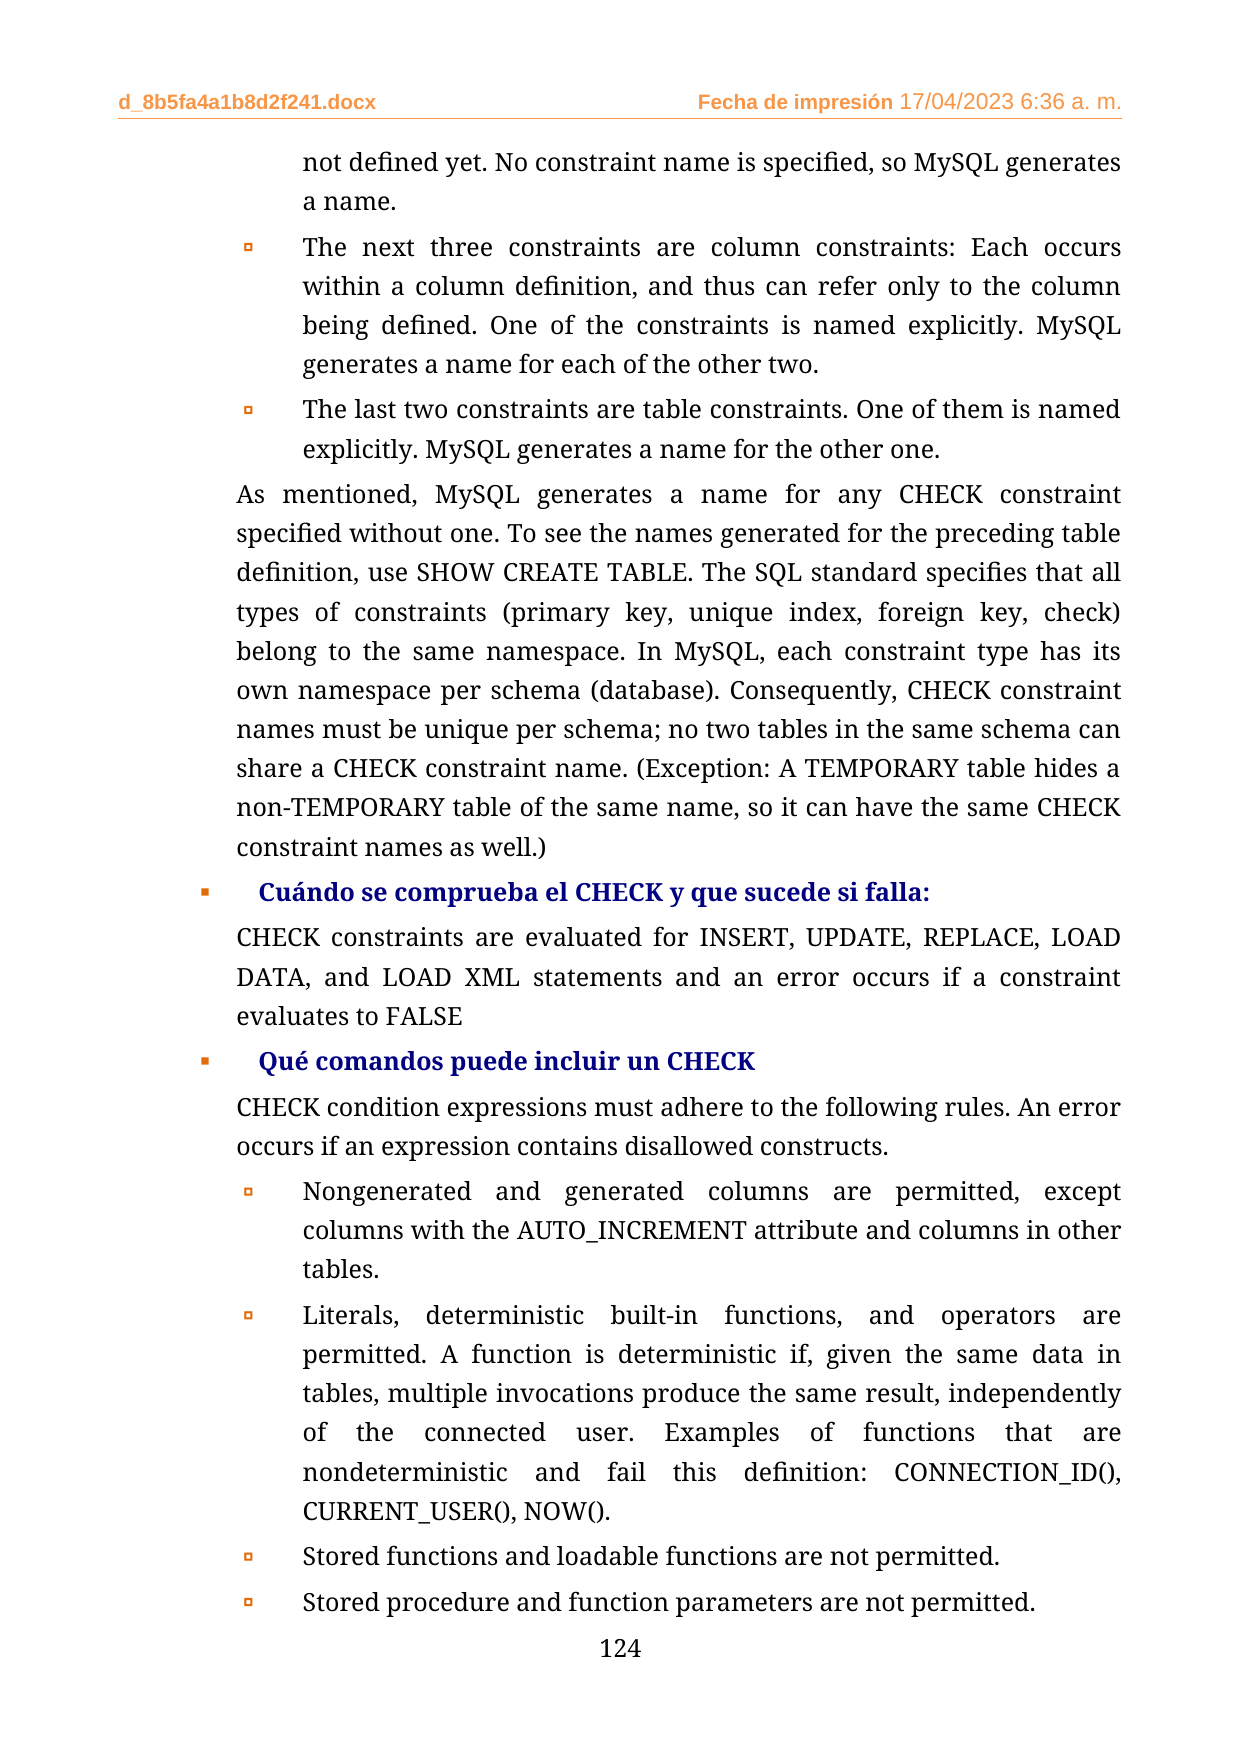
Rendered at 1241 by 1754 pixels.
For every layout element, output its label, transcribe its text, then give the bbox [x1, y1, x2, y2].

list The next three constraints are column constraints: Each occurs within a column definition, and thus can refer only to the column being defined. One of the constraints is named explicitly. MySQL generates a name for each of the other two. [243, 229, 1122, 381]
list Cuándo se comprueba el CHECK y que sucede si falla: [199, 874, 1122, 909]
list Stored functions and loadable functions are not permitted. [243, 1539, 1122, 1573]
text As mentioned, MySQL generates a name for any CHECK constraint specified without one. To see the names generated for the preceding table definition, use SHOW CREATE TABLE. The SQL standard specifies that all types of constraints (primary key, unique index, foreign key, check) belong to the same namespace. In MySQL, each constraint type has its own namespace per schema (database). Consequently, CHECK constraint names must be unique per schema; no two tables in the same schema can share a CHECK constraint name. (Exception: A TEMPORARY table hides a non-TEMPORARY table of the same name, so it can have the same CHECK constraint names as well.) [236, 477, 1122, 863]
list Qué comandos puede incluir un CHECK [199, 1044, 1122, 1078]
list Stored procedure and function parameters are not permitted. [243, 1584, 1122, 1618]
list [243, 144, 1122, 218]
list Nongenerated and generated columns are permitted, except columns with the AUTO_INCREMENT attribute and columns in other tables. [243, 1174, 1122, 1286]
text CHECK condition expressions must adhere to the following rules. An error occurs if an expression contains disallowed constructs. [236, 1089, 1122, 1162]
list Literals, deterministic built-in functions, and operators are permitted. A function is deterministic if, given the same data in tables, multiple invocations produce the same result, independently of the connected user. Examples of functions that are nondeterministic and fail this definition: CONNECTION_ID(), CURRENT_USER(), NOW(). [243, 1297, 1122, 1527]
text CHECK constraints are evaluated for INSERT, UPDATE, REPLACE, LOAD DATA, and LOAD XML statements and an error occurs if a constraint evaluates to FALSE [236, 920, 1122, 1032]
list The last two constraints are table constraints. One of them is named explicitly. MySQL generates a name for the other one. [243, 392, 1122, 465]
